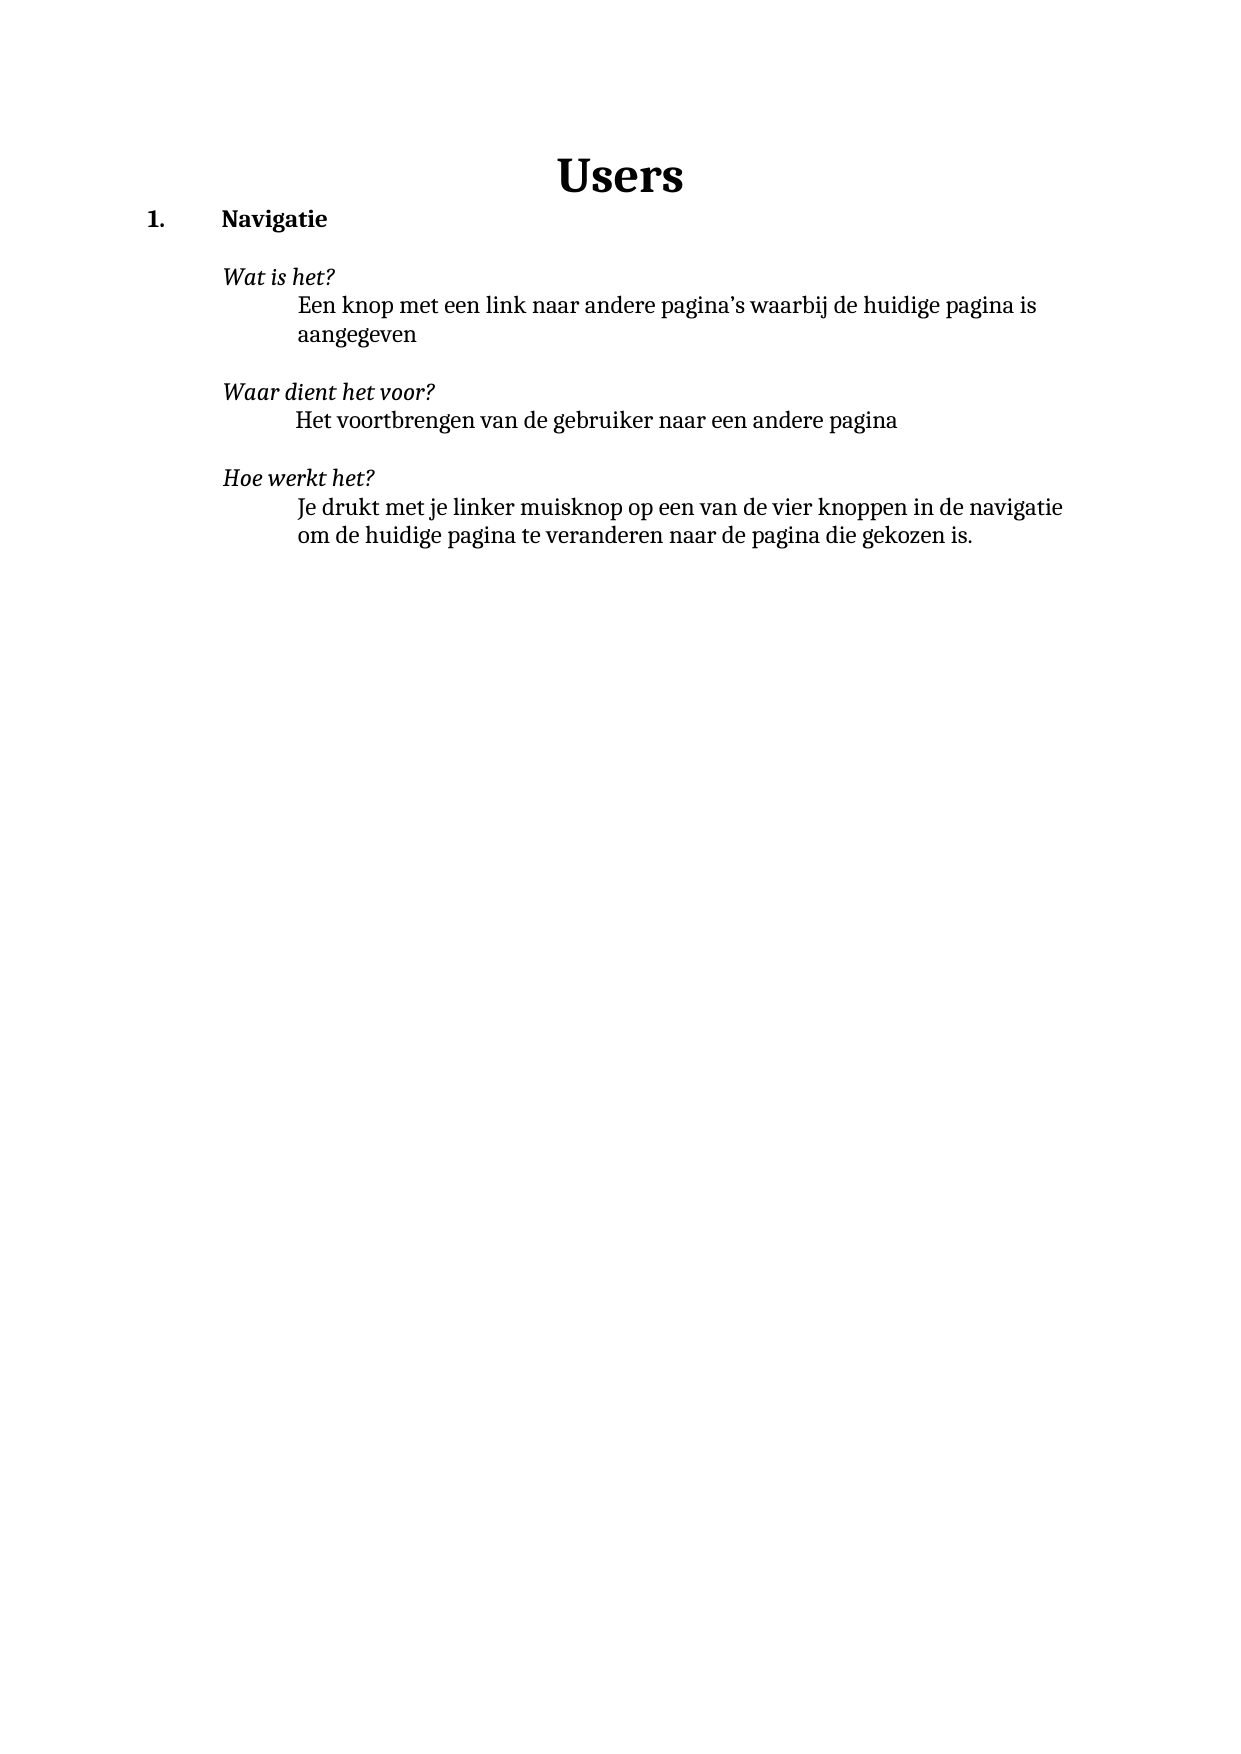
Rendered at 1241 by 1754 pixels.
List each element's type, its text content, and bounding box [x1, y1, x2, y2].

text Hoe werkt het? [223, 464, 1093, 493]
text Wat is het? [223, 263, 1093, 291]
text Je drukt met je linker muisknop op een van de vier knoppen in de navigatie om de huidige pagina te veranderen naar de pagina die gekozen is. [298, 493, 1093, 550]
text Users [148, 148, 1093, 205]
text Waar dient het voor? [223, 378, 1093, 406]
text Het voortbrengen van de gebruiker naar een andere pagina [223, 406, 1093, 435]
text 1. Navigatie [148, 205, 1093, 234]
text Een knop met een link naar andere pagina’s waarbij de huidige pagina is aangegeven [298, 291, 1093, 349]
